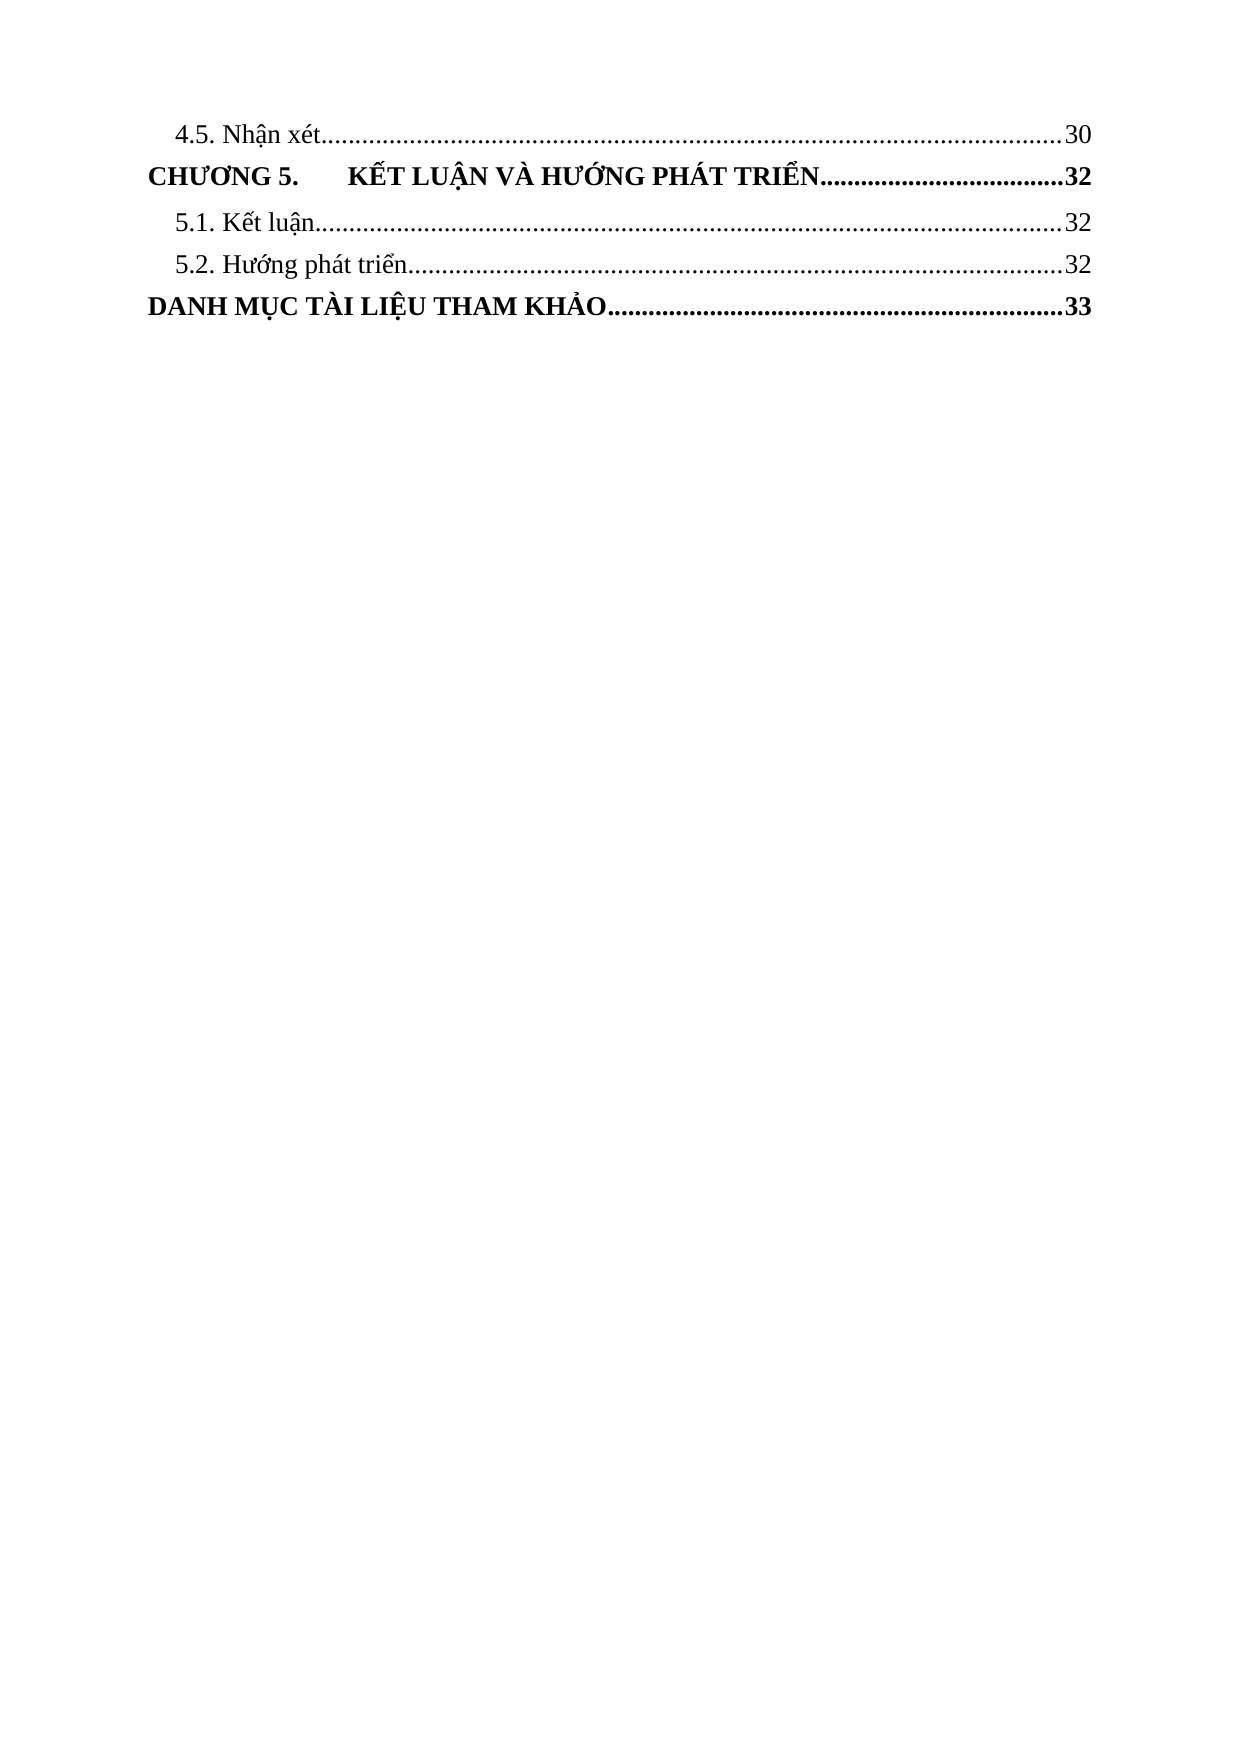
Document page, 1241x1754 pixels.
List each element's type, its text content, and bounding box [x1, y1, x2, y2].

text CHƯƠNG 5. KẾT LUẬN VÀ HƯỚNG PHÁT TRIỂN 32 [148, 160, 1122, 191]
text DANH MỤC TÀI LIỆU THAM KHẢO 33 [148, 290, 1122, 321]
text 5.2. Hướng phát triển 32 [175, 248, 1122, 279]
text 4.5. Nhận xét 30 [175, 118, 1122, 149]
text 5.1. Kết luận 32 [175, 207, 1122, 238]
